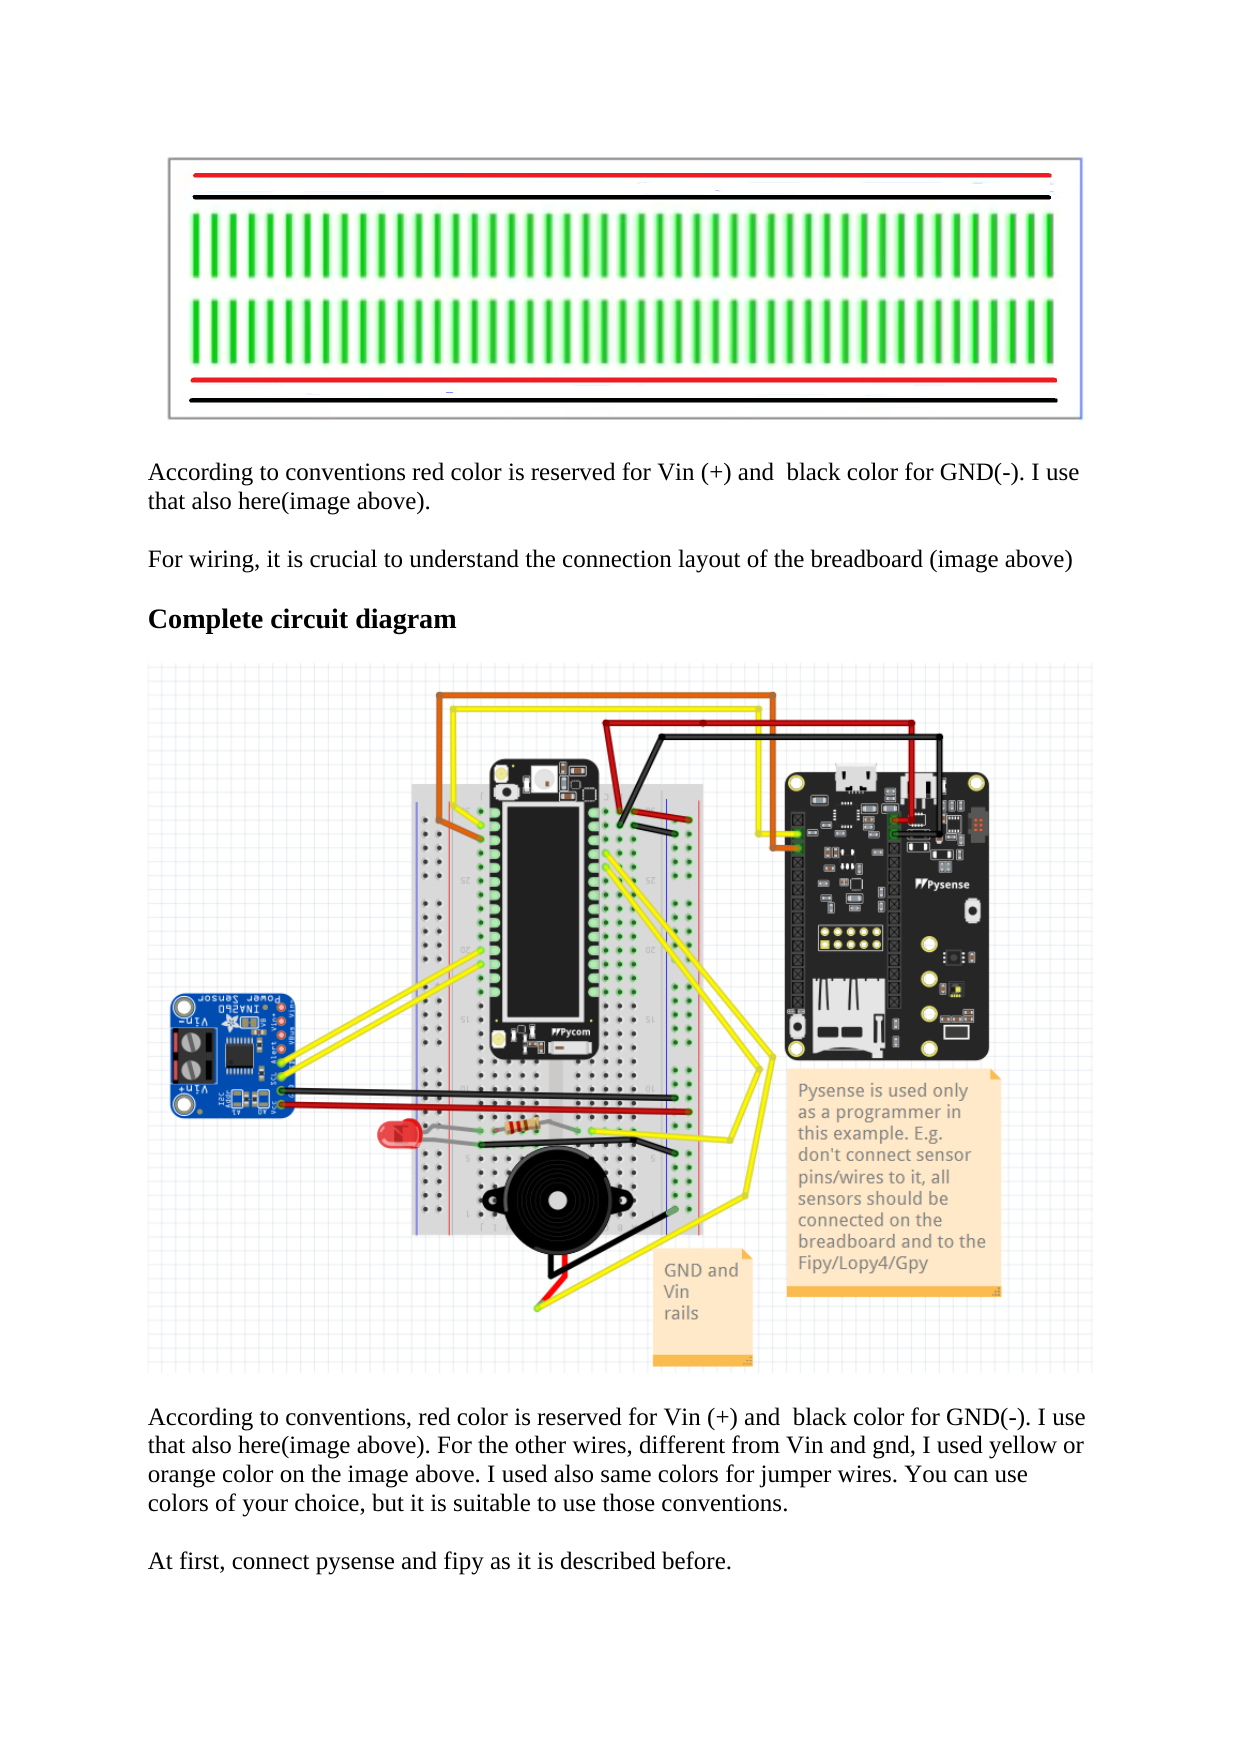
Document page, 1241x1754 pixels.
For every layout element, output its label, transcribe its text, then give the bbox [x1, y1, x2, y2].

text According to conventions red color is reserved for Vin (+) and black color for GND(-). I use that also here(image above). [148, 457, 1093, 515]
text Complete circuit diagram [148, 602, 1093, 634]
text For wiring, it is crucial to understand the connection layout of the breadboard (image above) [148, 544, 1093, 573]
text At first, connect pysense and fipy as it is described before. [148, 1546, 1093, 1574]
text According to conventions, red color is reserved for Vin (+) and black color for GND(-). I use that also here(image above). For the other wires, different from Vin and gnd, I used yellow or orange color on the image above. I used also same colors for jumper wires. You can use colors of your choice, but it is suitable to use those conventions. [148, 1402, 1093, 1517]
picture [147, 663, 1093, 1373]
picture [147, 147, 1093, 429]
